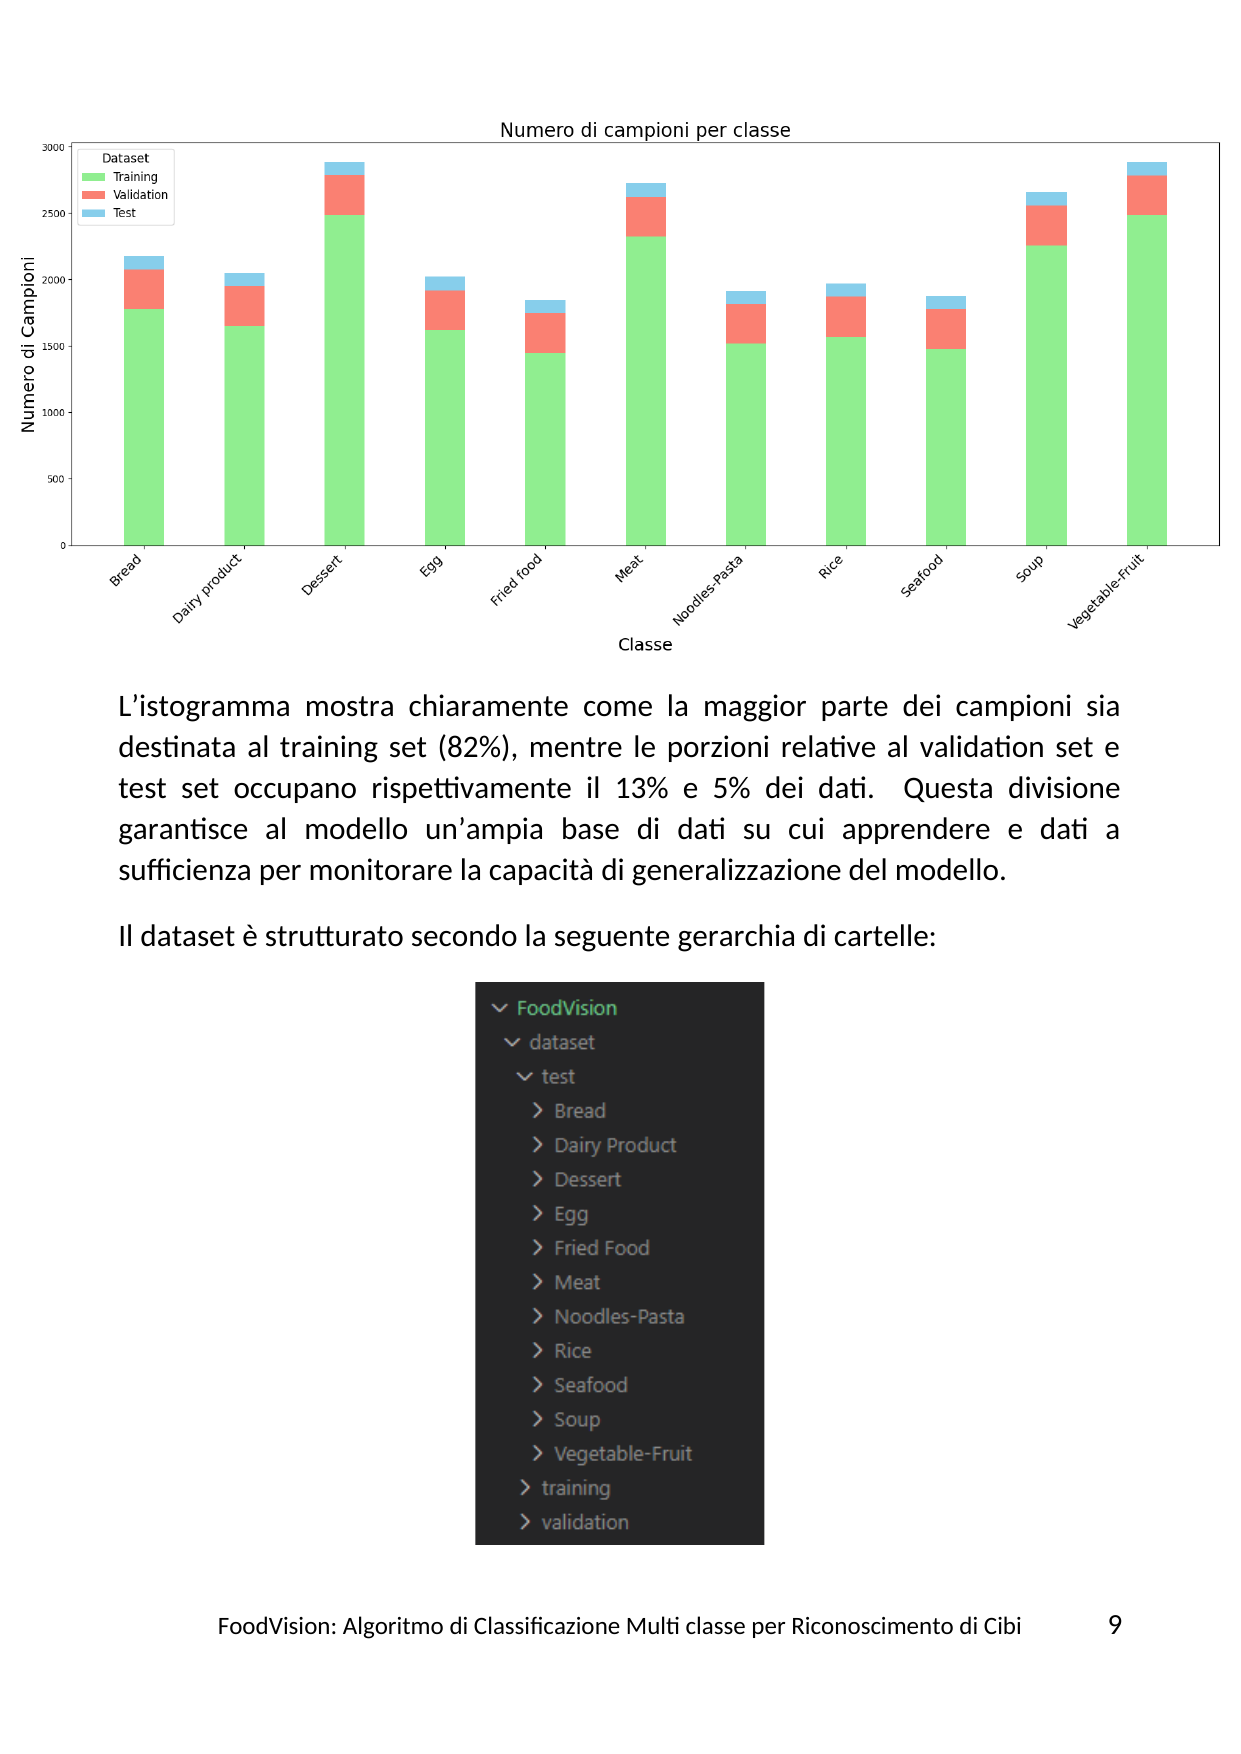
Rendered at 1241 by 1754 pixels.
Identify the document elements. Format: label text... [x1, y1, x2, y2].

picture [475, 982, 765, 1545]
text Il dataset è strutturato secondo la seguente gerarchia di cartelle: [118, 917, 1122, 955]
text L’istogramma mostra chiaramente come la maggior parte dei campioni sia destinata al training set (82%), mentre le porzioni relative al validation set e test set occupano rispettivamente il 13% e 5% dei dati. Questa divisione garantisce al modello un’ampia base di dati su cui apprendere e dati a sufficienza per monitorare la capacità di generalizzazione del modello. [118, 664, 1122, 888]
picture [11, 111, 1229, 664]
